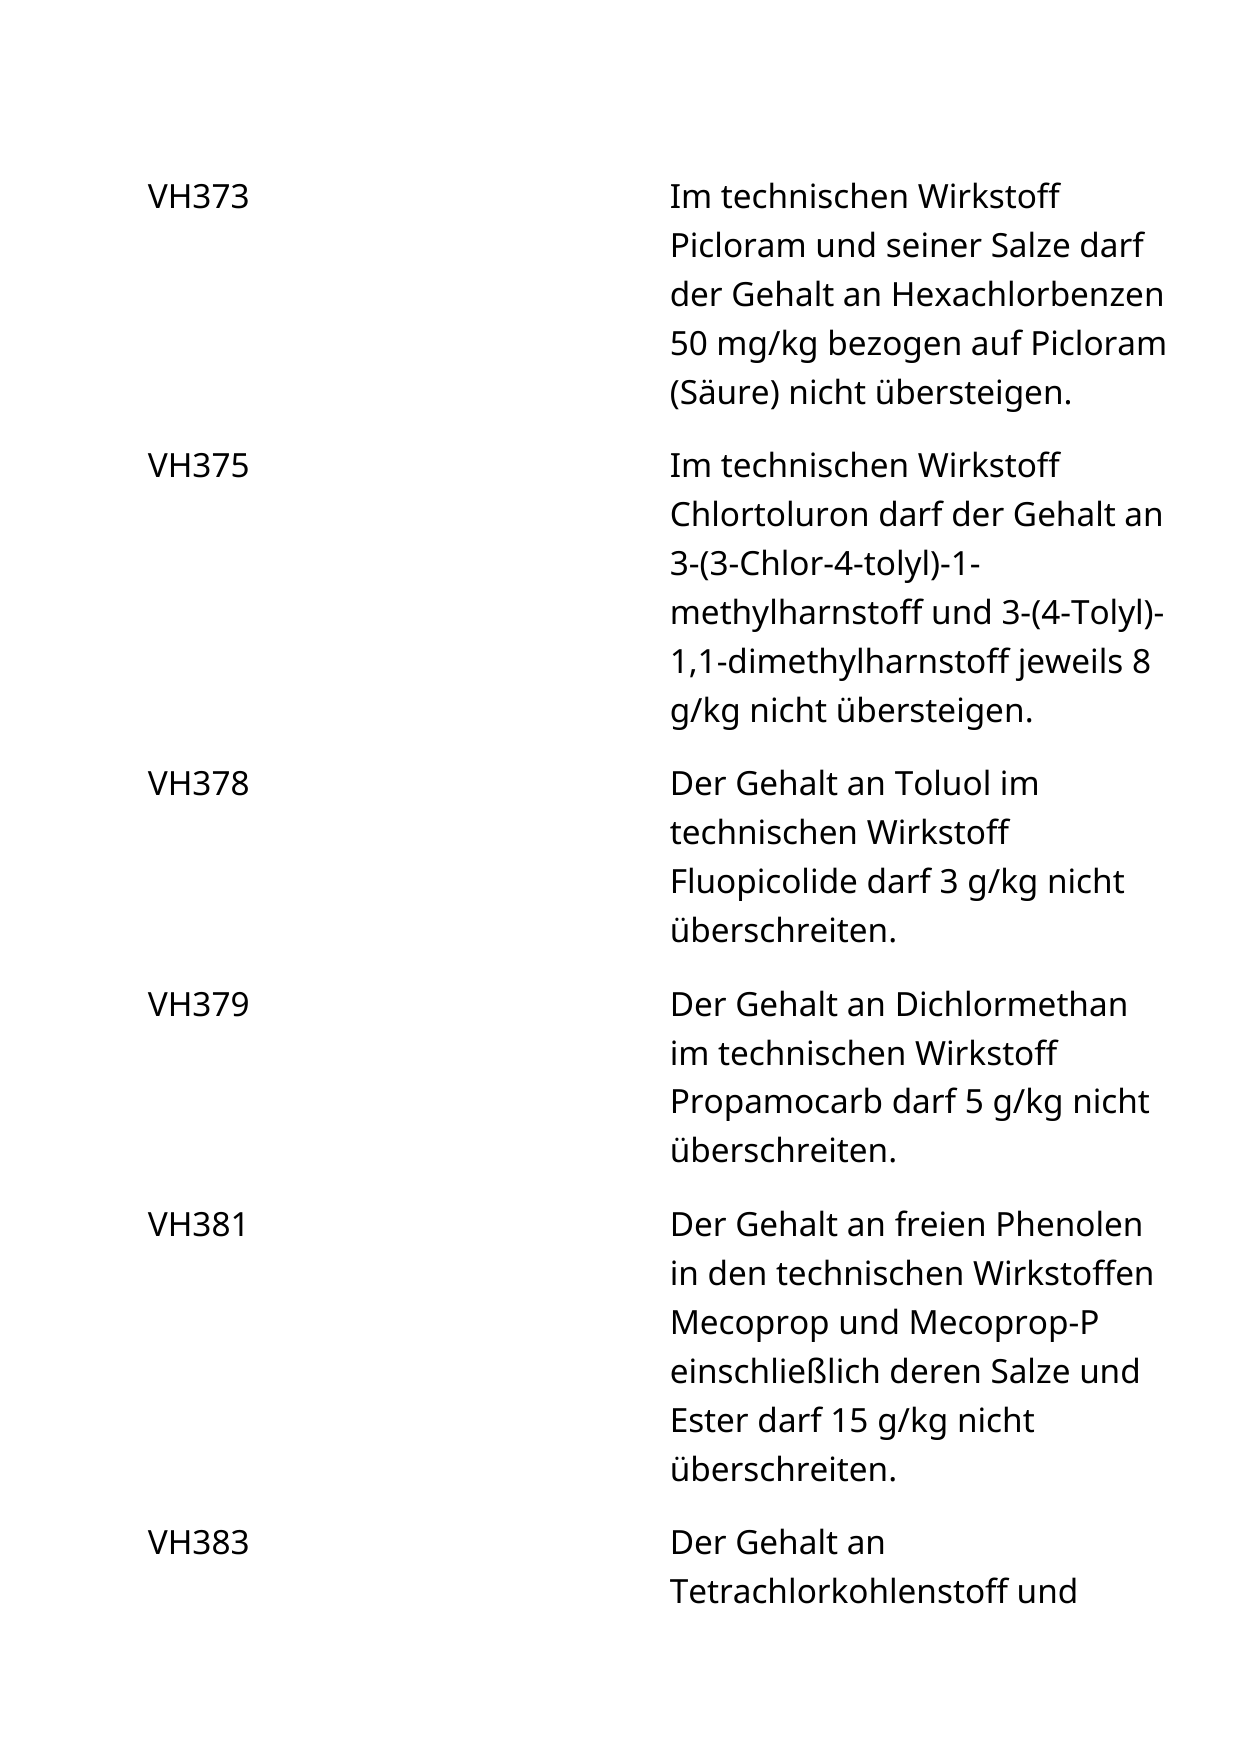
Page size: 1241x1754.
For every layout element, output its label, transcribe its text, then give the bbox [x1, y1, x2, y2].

table_cell Der Gehalt an Dichlormethan im technischen Wirkstoff Propamocarb darf 5 g/kg nicht überschreiten. [658, 955, 1180, 1176]
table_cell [658, 1494, 1180, 1613]
table_cell VH379 [136, 955, 658, 1176]
table_cell VH383 [136, 1494, 658, 1613]
table_cell Der Gehalt an freien Phenolen in den technischen Wirkstoffen Mecoprop und Mecoprop-P einschließlich deren Salze und Ester darf 15 g/kg nicht überschreiten. [658, 1176, 1180, 1494]
table_cell VH373 [136, 148, 658, 417]
table_cell VH375 [136, 417, 658, 735]
table_cell VH378 [136, 735, 658, 955]
table_cell Im technischen Wirkstoff Chlortoluron darf der Gehalt an 3-(3-Chlor-4-tolyl)-1-methylharnstoff und 3-(4-Tolyl)-1,1-dimethylharnstoff jeweils 8 g/kg nicht übersteigen. [658, 417, 1180, 735]
table_cell VH381 [136, 1176, 658, 1494]
table_cell Der Gehalt an Toluol im technischen Wirkstoff Fluopicolide darf 3 g/kg nicht überschreiten. [658, 735, 1180, 955]
table_cell Im technischen Wirkstoff Picloram und seiner Salze darf der Gehalt an Hexachlorbenzen 50 mg/kg bezogen auf Picloram (Säure) nicht übersteigen. [658, 148, 1180, 417]
